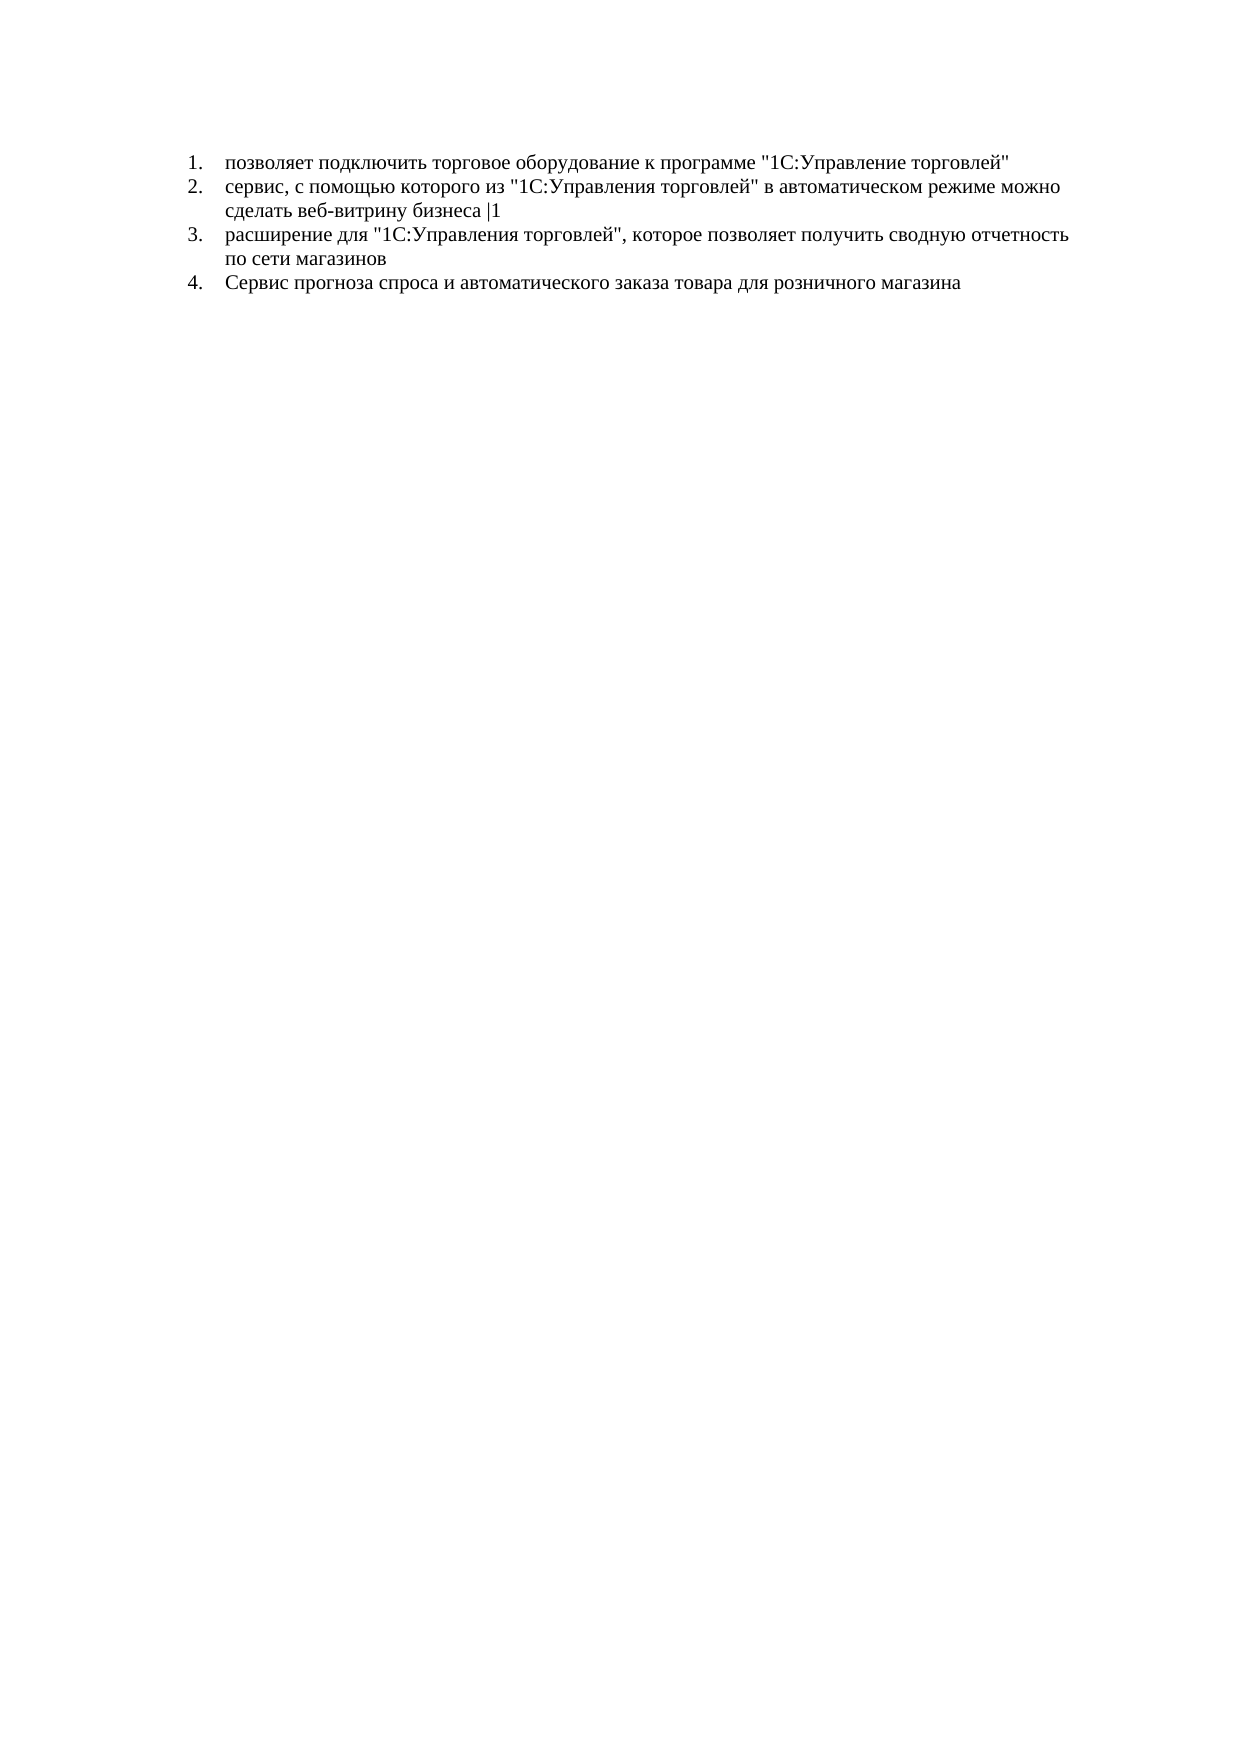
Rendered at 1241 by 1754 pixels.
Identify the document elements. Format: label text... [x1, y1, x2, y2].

list позволяет подключить торговое оборудование к программе "1С:Управление торговлей" [187, 150, 1090, 174]
list сервис, с помощью которого из "1С:Управления торговлей" в автоматическом режиме можно сделать веб-витрину бизнеса |1 [187, 174, 1090, 222]
list Сервис прогноза спроса и автоматического заказа товара для розничного магазина [187, 270, 1090, 294]
list расширение для "1С:Управления торговлей", которое позволяет получить сводную отчетность по сети магазинов [187, 222, 1090, 270]
